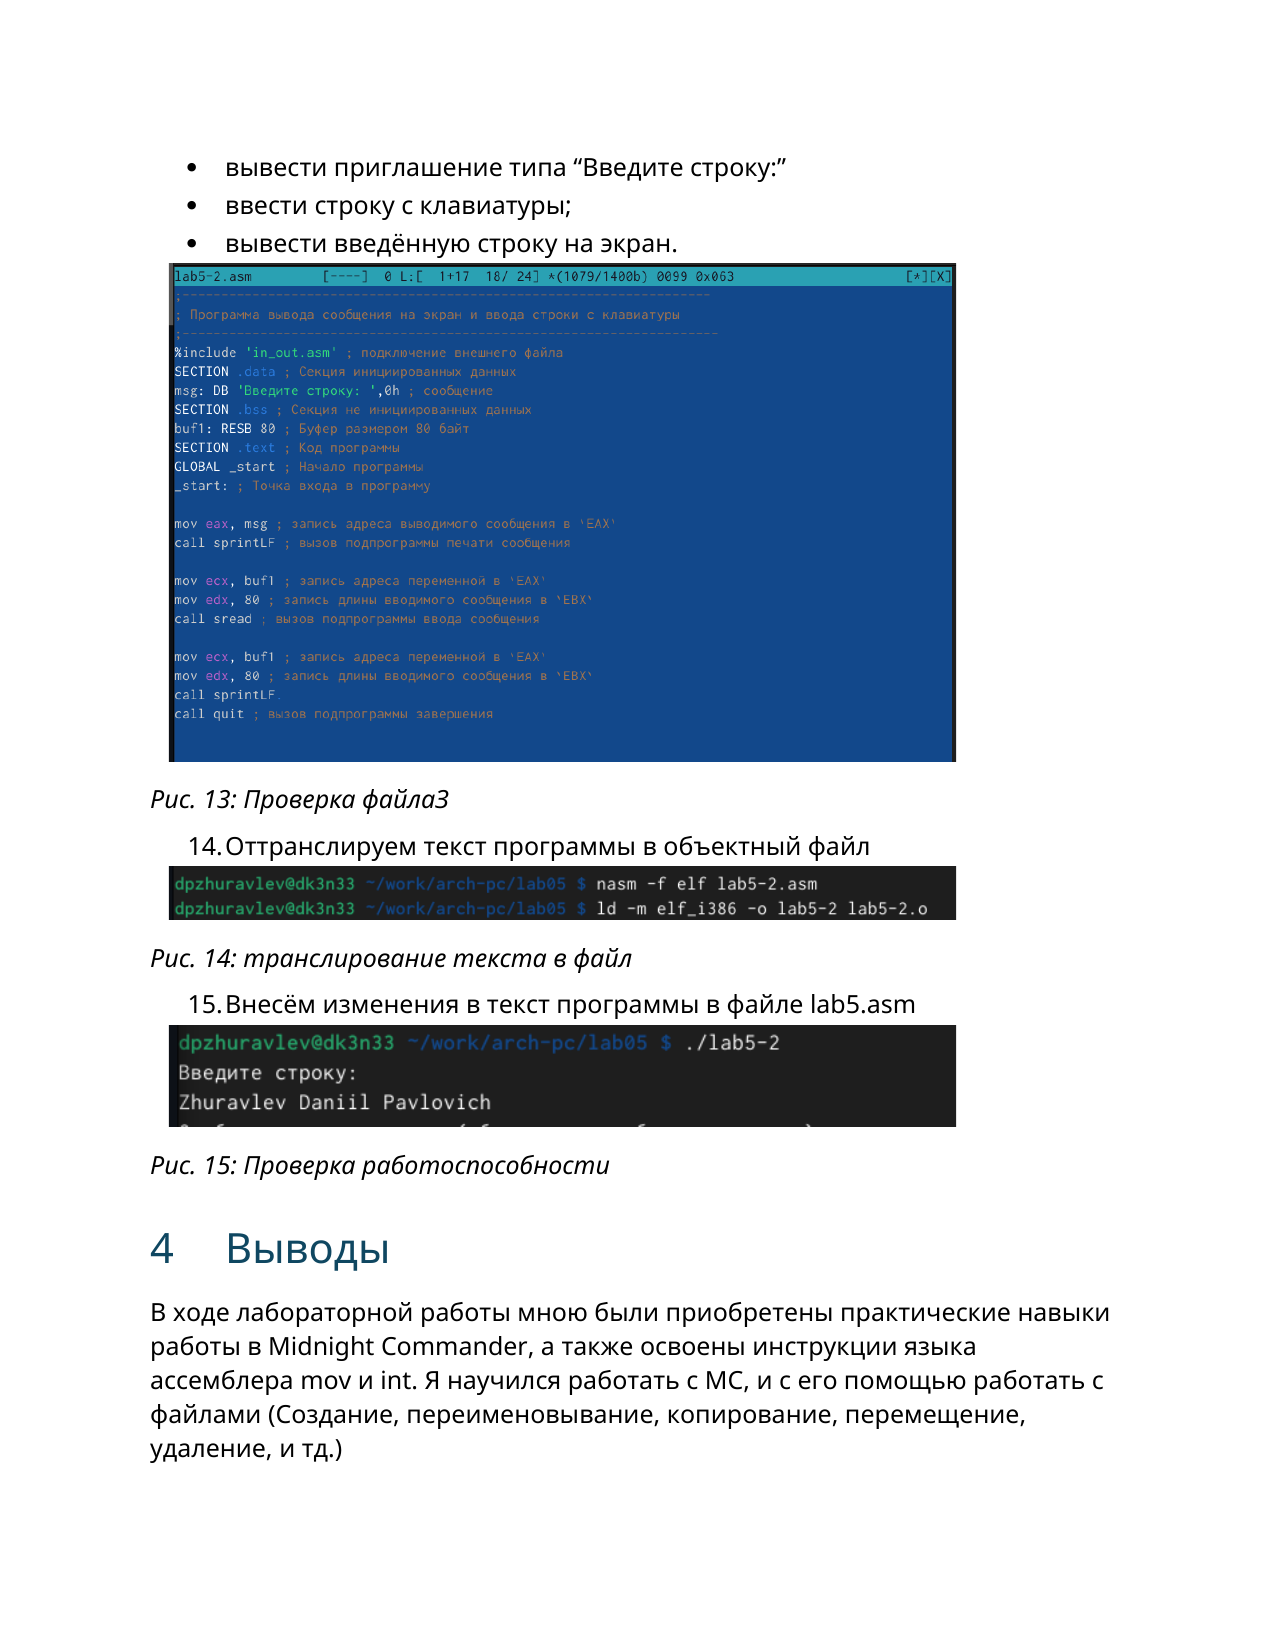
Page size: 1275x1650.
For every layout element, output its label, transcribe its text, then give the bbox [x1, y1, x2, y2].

list Внесём изменения в текст программы в файле lab5.asm [187, 987, 1125, 1021]
list вывести приглашение типа “Введите строку:” [187, 150, 1125, 184]
text Рис. 13: Проверка файлаЗ [150, 782, 1125, 816]
text В ходе лабораторной работы мною были приобретены практические навыки работы в Midnight Commander, а также освоены инструкции языка ассемблера mov и int. Я научился работать с MC, и с его помощью работать с файлами (Создание, переименовывание, копирование, перемещение, удаление, и тд.) [150, 1294, 1125, 1465]
subtitle 4 Выводы [150, 1219, 1125, 1276]
text Рис. 14: транслирование текста в файл [150, 941, 1125, 975]
picture [168, 1025, 957, 1127]
picture [168, 866, 957, 920]
text Рис. 15: Проверка работоспособности [150, 1147, 1125, 1181]
list вывести введённую строку на экран. [187, 226, 1125, 260]
list ввести строку с клавиатуры; [187, 188, 1125, 222]
list Оттранслируем текст программы в объектный файл [187, 828, 1125, 863]
picture [168, 263, 957, 762]
